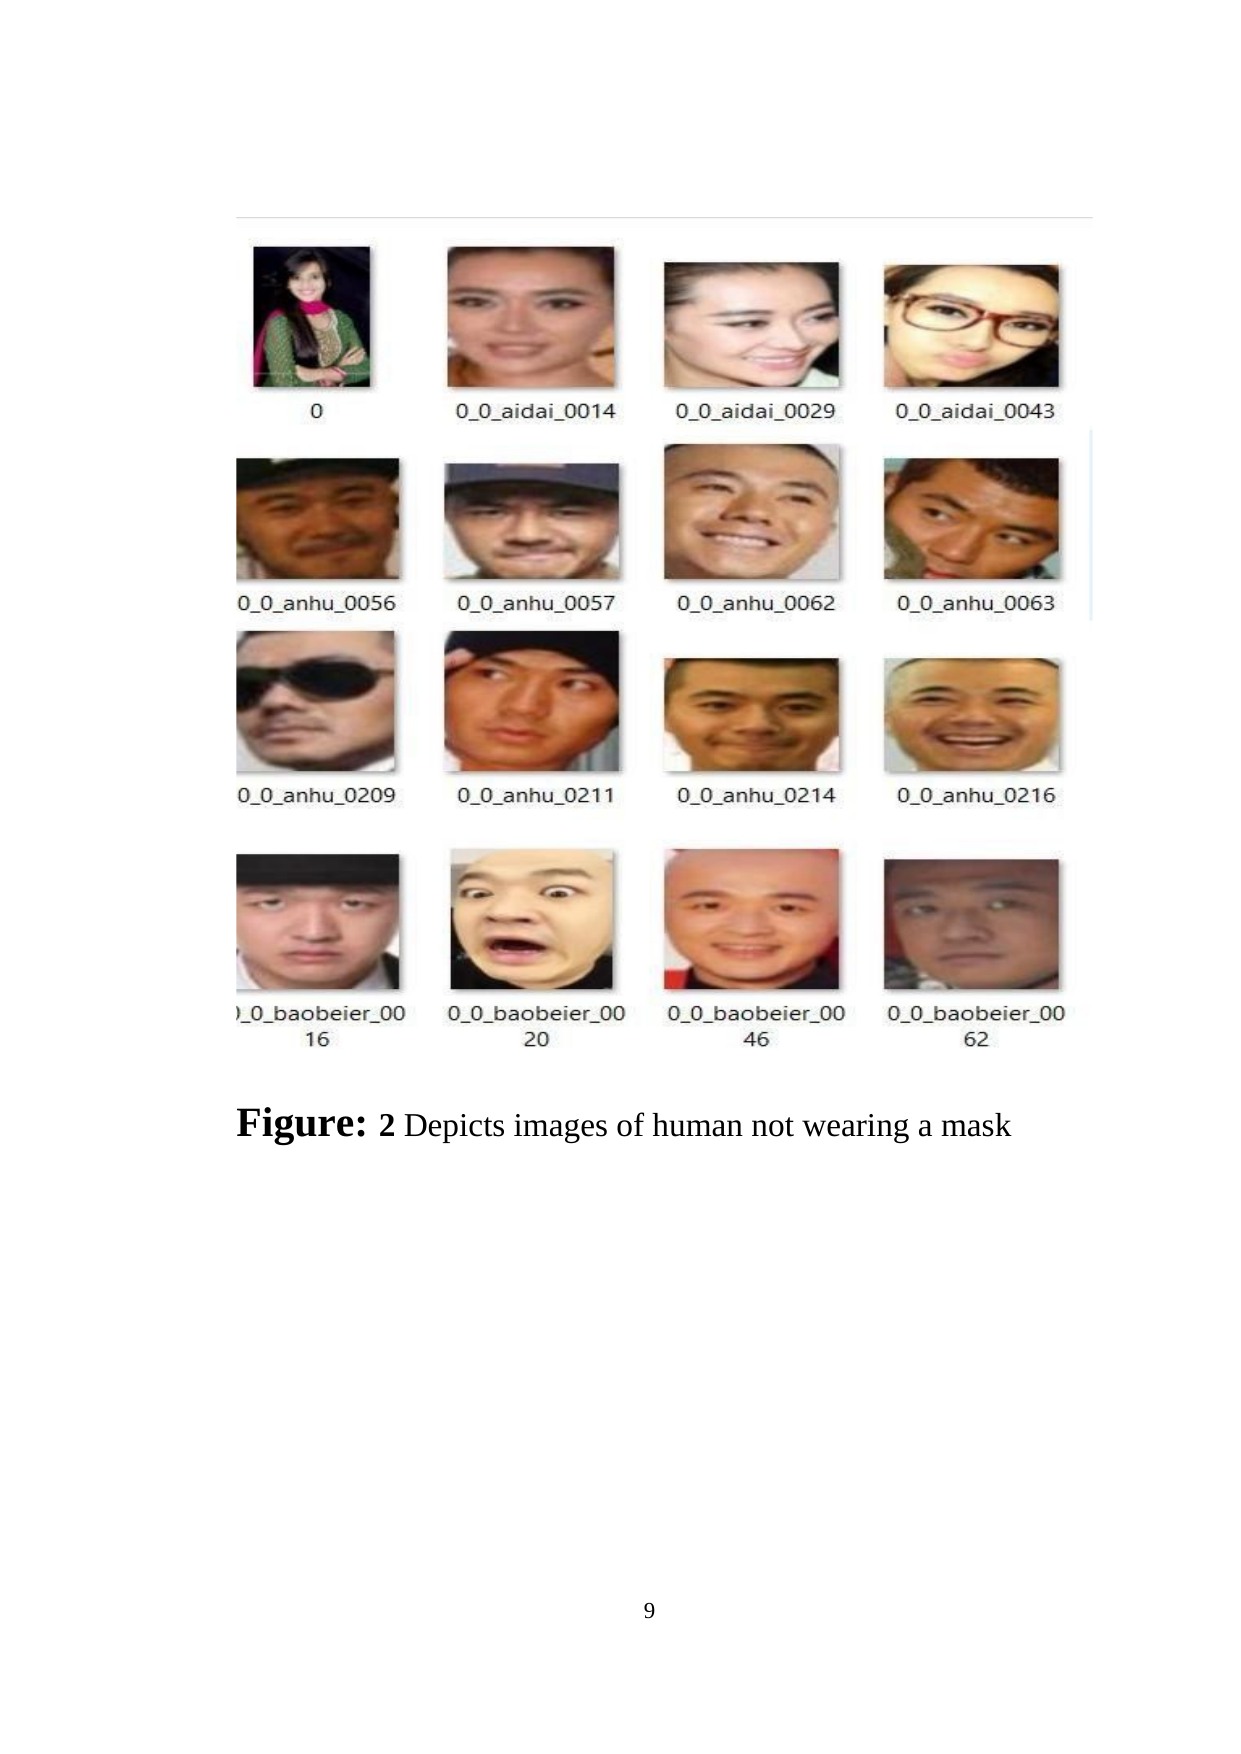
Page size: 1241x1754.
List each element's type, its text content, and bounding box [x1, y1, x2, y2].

subtitle Figure: 2 Depicts images of human not wearing a mask [236, 1097, 1178, 1145]
picture [236, 217, 1093, 1049]
